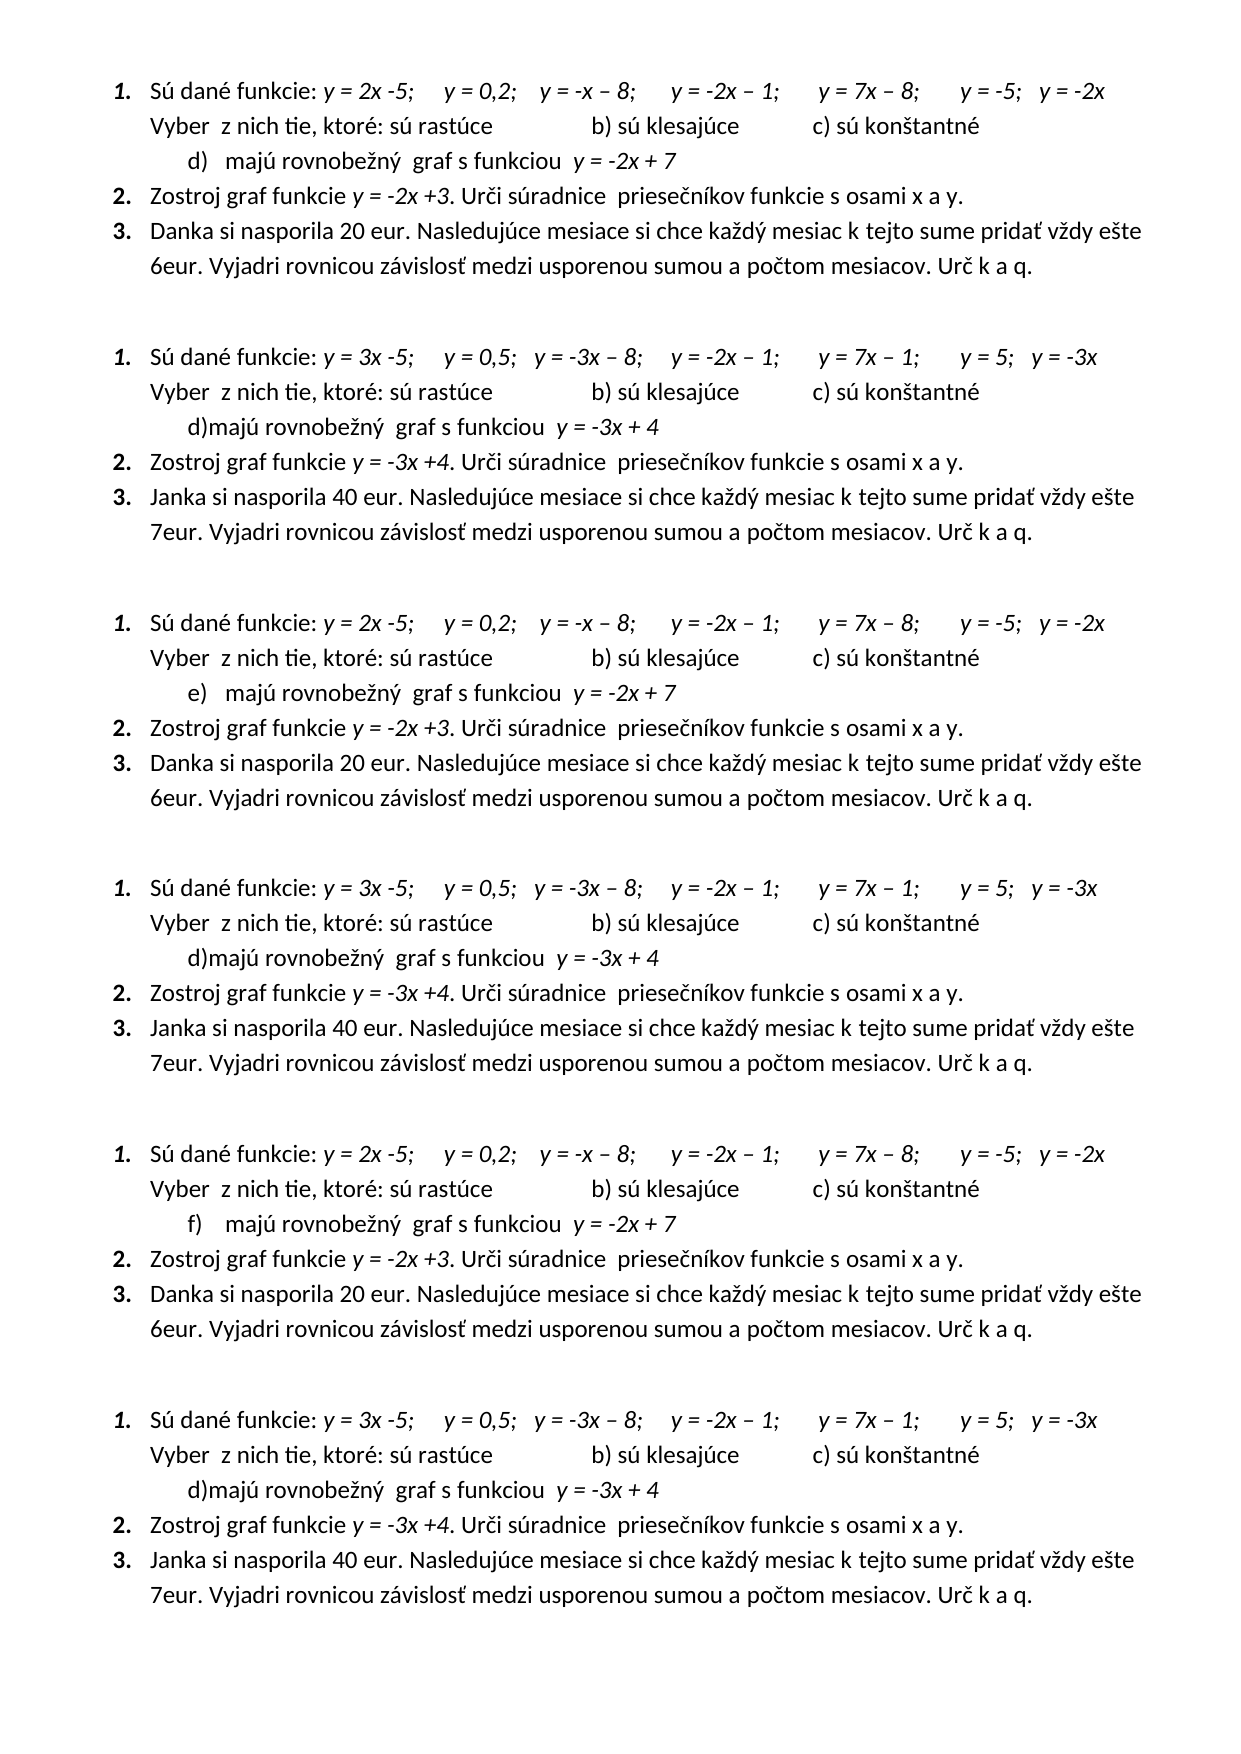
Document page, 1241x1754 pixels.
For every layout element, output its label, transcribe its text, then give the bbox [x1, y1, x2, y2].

list Danka si nasporila 20 eur. Nasledujúce mesiace si chce každý mesiac k tejto sume pridať vždy ešte 6eur. Vyjadri rovnicou závislosť medzi usporenou sumou a počtom mesiacov. Urč k a q. [112, 747, 1165, 812]
list Zostroj graf funkcie y = -3x +4. Urči súradnice priesečníkov funkcie s osami x a y. [112, 446, 1165, 476]
list Vyber z nich tie, ktoré: sú rastúce b) sú klesajúce c) sú konštantné [150, 1439, 1165, 1470]
list Vyber z nich tie, ktoré: sú rastúce b) sú klesajúce c) sú konštantné [150, 110, 1165, 141]
list Danka si nasporila 20 eur. Nasledujúce mesiace si chce každý mesiac k tejto sume pridať vždy ešte 6eur. Vyjadri rovnicou závislosť medzi usporenou sumou a počtom mesiacov. Urč k a q. [112, 1278, 1165, 1344]
list Vyber z nich tie, ktoré: sú rastúce b) sú klesajúce c) sú konštantné [150, 642, 1165, 672]
list Zostroj graf funkcie y = -2x +3. Urči súradnice priesečníkov funkcie s osami x a y. [112, 712, 1165, 742]
list d)majú rovnobežný graf s funkciou y = -3x + 4 [187, 1474, 1165, 1505]
list Sú dané funkcie: y = 2x -5; y = 0,2; y = -x – 8; y = -2x – 1; y = 7x – 8; y = -5; y = -2x [112, 1138, 1165, 1169]
list Sú dané funkcie: y = 3x -5; y = 0,5; y = -3x – 8; y = -2x – 1; y = 7x – 1; y = 5; y = -3x [112, 1404, 1165, 1435]
list Zostroj graf funkcie y = -2x +3. Urči súradnice priesečníkov funkcie s osami x a y. [112, 180, 1165, 211]
list Vyber z nich tie, ktoré: sú rastúce b) sú klesajúce c) sú konštantné [150, 907, 1165, 938]
list majú rovnobežný graf s funkciou y = -2x + 7 [187, 677, 1165, 707]
list d)majú rovnobežný graf s funkciou y = -3x + 4 [187, 411, 1165, 441]
list Janka si nasporila 40 eur. Nasledujúce mesiace si chce každý mesiac k tejto sume pridať vždy ešte 7eur. Vyjadri rovnicou závislosť medzi usporenou sumou a počtom mesiacov. Urč k a q. [112, 1544, 1165, 1610]
list majú rovnobežný graf s funkciou y = -2x + 7 [187, 1208, 1165, 1239]
list Zostroj graf funkcie y = -3x +4. Urči súradnice priesečníkov funkcie s osami x a y. [112, 977, 1165, 1008]
list Sú dané funkcie: y = 3x -5; y = 0,5; y = -3x – 8; y = -2x – 1; y = 7x – 1; y = 5; y = -3x [112, 341, 1165, 371]
list Sú dané funkcie: y = 3x -5; y = 0,5; y = -3x – 8; y = -2x – 1; y = 7x – 1; y = 5; y = -3x [112, 872, 1165, 903]
list d)majú rovnobežný graf s funkciou y = -3x + 4 [187, 942, 1165, 973]
list majú rovnobežný graf s funkciou y = -2x + 7 [187, 145, 1165, 176]
list Sú dané funkcie: y = 2x -5; y = 0,2; y = -x – 8; y = -2x – 1; y = 7x – 8; y = -5; y = -2x [112, 607, 1165, 637]
list Zostroj graf funkcie y = -2x +3. Urči súradnice priesečníkov funkcie s osami x a y. [112, 1243, 1165, 1274]
list Sú dané funkcie: y = 2x -5; y = 0,2; y = -x – 8; y = -2x – 1; y = 7x – 8; y = -5; y = -2x [112, 75, 1165, 106]
list Janka si nasporila 40 eur. Nasledujúce mesiace si chce každý mesiac k tejto sume pridať vždy ešte 7eur. Vyjadri rovnicou závislosť medzi usporenou sumou a počtom mesiacov. Urč k a q. [112, 1012, 1165, 1078]
list Zostroj graf funkcie y = -3x +4. Urči súradnice priesečníkov funkcie s osami x a y. [112, 1509, 1165, 1540]
list Vyber z nich tie, ktoré: sú rastúce b) sú klesajúce c) sú konštantné [150, 376, 1165, 406]
list Danka si nasporila 20 eur. Nasledujúce mesiace si chce každý mesiac k tejto sume pridať vždy ešte 6eur. Vyjadri rovnicou závislosť medzi usporenou sumou a počtom mesiacov. Urč k a q. [112, 215, 1165, 281]
list Vyber z nich tie, ktoré: sú rastúce b) sú klesajúce c) sú konštantné [150, 1173, 1165, 1204]
list Janka si nasporila 40 eur. Nasledujúce mesiace si chce každý mesiac k tejto sume pridať vždy ešte 7eur. Vyjadri rovnicou závislosť medzi usporenou sumou a počtom mesiacov. Urč k a q. [112, 481, 1165, 546]
